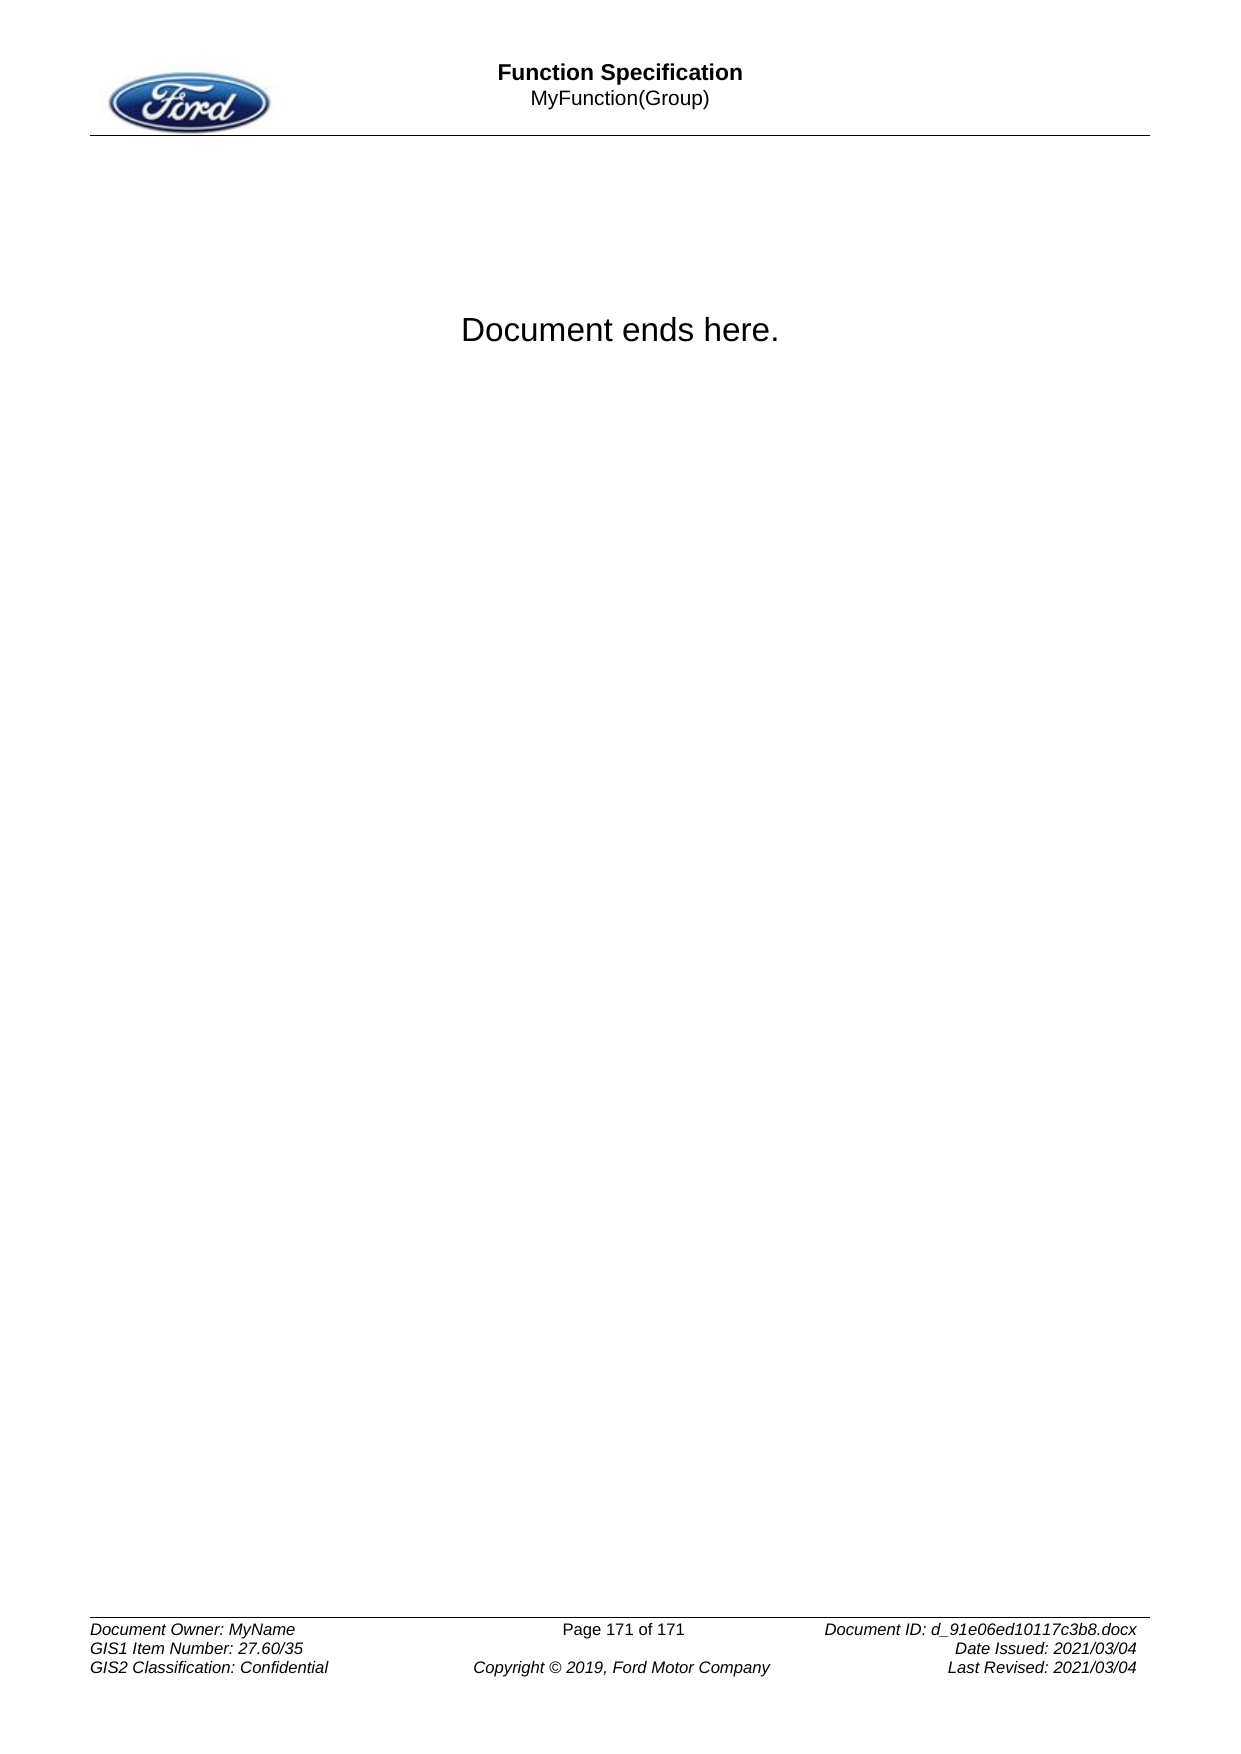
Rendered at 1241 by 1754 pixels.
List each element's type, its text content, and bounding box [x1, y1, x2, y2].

text Document ends here. [90, 310, 1150, 349]
picture [89, 53, 290, 154]
